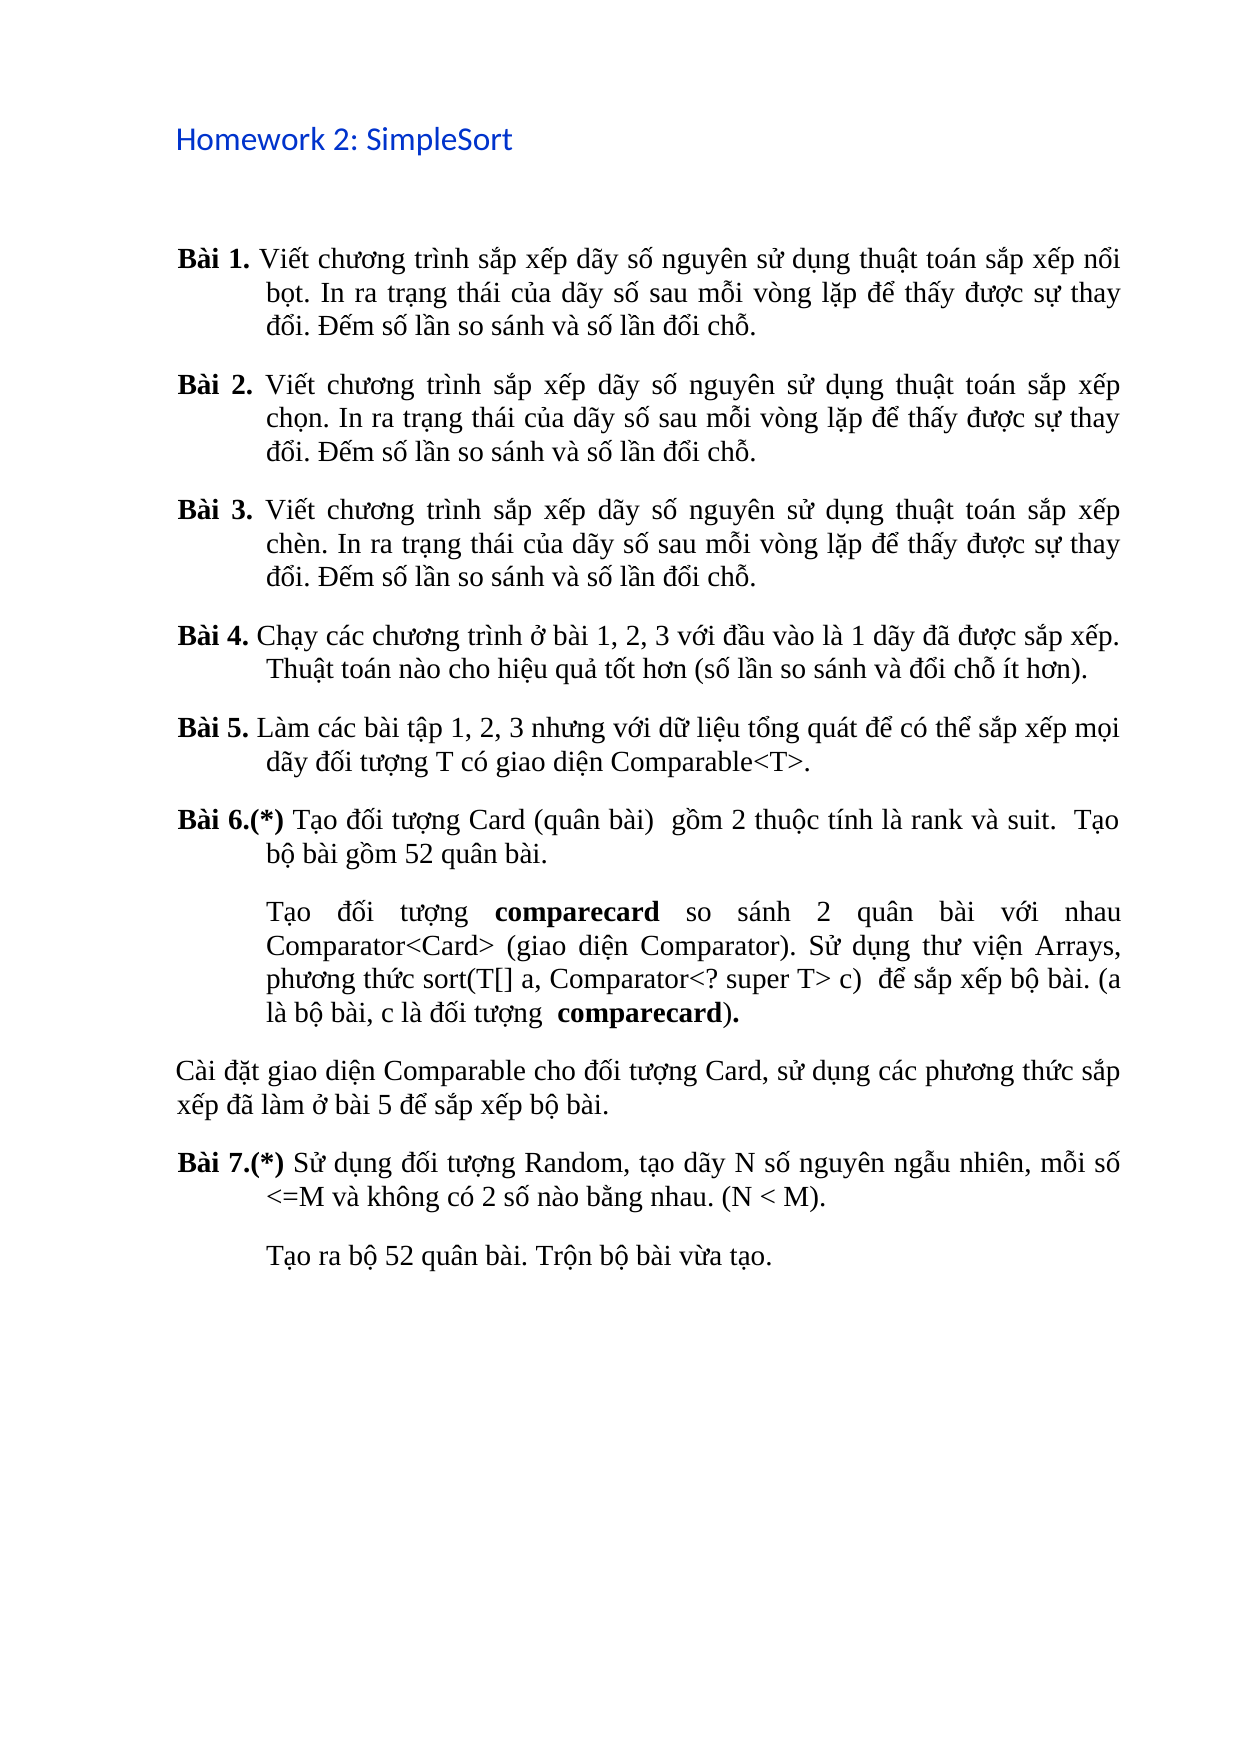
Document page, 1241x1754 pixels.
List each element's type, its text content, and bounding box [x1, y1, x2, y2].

text Bài 5. Làm các bài tập 1, 2, 3 nhưng với dữ liệu tổng quát để có thể sắp xếp mọi dãy đối tượng T có giao diện Comparable<T>. [177, 710, 1122, 777]
text Homework 2: SimpleSort [176, 118, 1122, 159]
text Bài 2. Viết chương trình sắp xếp dãy số nguyên sử dụng thuật toán sắp xếp chọn. In ra trạng thái của dãy số sau mỗi vòng lặp để thấy được sự thay đổi. Đếm số lần so sánh và số lần đổi chỗ. [177, 367, 1122, 467]
text Bài 6.(*) Tạo đối tượng Card (quân bài) gồm 2 thuộc tính là rank và suit. Tạo bộ bài gồm 52 quân bài. [177, 802, 1122, 869]
text Tạo ra bộ 52 quân bài. Trộn bộ bài vừa tạo. [266, 1238, 1122, 1271]
text Bài 7.(*) Sử dụng đối tượng Random, tạo dãy N số nguyên ngẫu nhiên, mỗi số <=M và không có 2 số nào bằng nhau. (N < M). [177, 1146, 1122, 1213]
text Bài 3. Viết chương trình sắp xếp dãy số nguyên sử dụng thuật toán sắp xếp chèn. In ra trạng thái của dãy số sau mỗi vòng lặp để thấy được sự thay đổi. Đếm số lần so sánh và số lần đổi chỗ. [177, 492, 1122, 593]
text Tạo đối tượng comparecard so sánh 2 quân bài với nhau Comparator<Card> (giao diện Comparator). Sử dụng thư viện Arrays, phương thức sort(T[] a, Comparator<? super T> c) để sắp xếp bộ bài. (a là bộ bài, c là đối tượng comparecard). [266, 894, 1122, 1028]
text Cài đặt giao diện Comparable cho đối tượng Card, sử dụng các phương thức sắp xếp đã làm ở bài 5 để sắp xếp bộ bài. [175, 1053, 1122, 1121]
text Bài 1. Viết chương trình sắp xếp dãy số nguyên sử dụng thuật toán sắp xếp nổi bọt. In ra trạng thái của dãy số sau mỗi vòng lặp để thấy được sự thay đổi. Đếm số lần so sánh và số lần đổi chỗ. [177, 241, 1122, 342]
text Bài 4. Chạy các chương trình ở bài 1, 2, 3 với đầu vào là 1 dãy đã được sắp xếp. Thuật toán nào cho hiệu quả tốt hơn (số lần so sánh và đổi chỗ ít hơn). [177, 618, 1122, 685]
